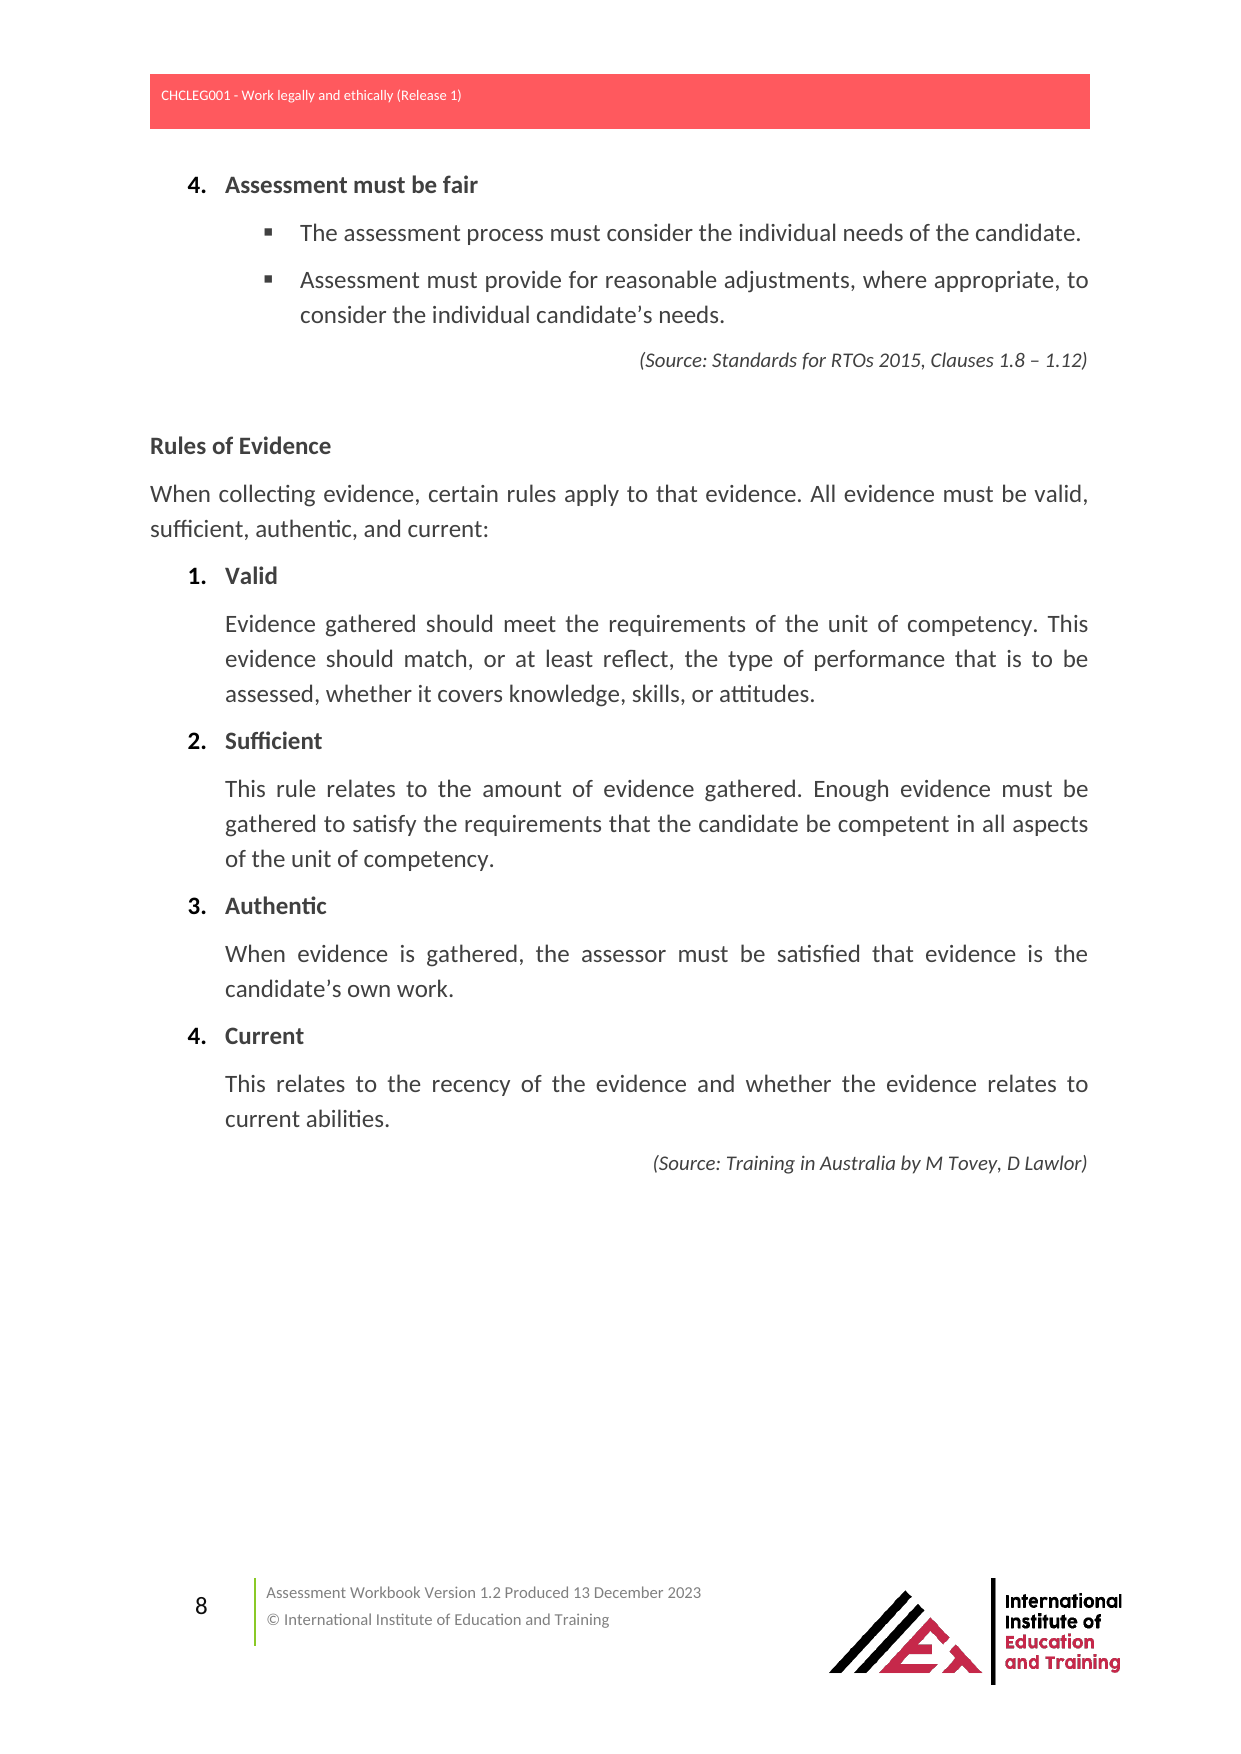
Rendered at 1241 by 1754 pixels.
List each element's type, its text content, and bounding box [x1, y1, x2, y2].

list Evidence gathered should meet the requirements of the unit of competency. This evidence should match, or at least reflect, the type of performance that is to be assessed, whether it covers knowledge, skills, or attitudes. [225, 608, 1090, 708]
list Assessment must be fair [187, 169, 1090, 200]
text When collecting evidence, certain rules apply to that evidence. All evidence must be valid, sufficient, authentic, and current: [150, 478, 1090, 543]
text (Source: Training in Australia by M Tovey, D Lawlor) [150, 1150, 1090, 1176]
list This relates to the recency of the evidence and whether the evidence relates to current abilities. [225, 1068, 1090, 1133]
picture [828, 1578, 1122, 1685]
list The assessment process must consider the individual needs of the candidate. [262, 217, 1090, 247]
list Authentic [187, 890, 1090, 921]
list Sufficient [187, 725, 1090, 756]
list Assessment must provide for reasonable adjustments, where appropriate, to consider the individual candidate’s needs. [262, 264, 1090, 330]
text (Source: Standards for RTOs 2015, Clauses 1.8 – 1.12) [150, 347, 1090, 372]
list This rule relates to the amount of evidence gathered. Enough evidence must be gathered to satisfy the requirements that the candidate be competent in all aspects of the unit of competency. [225, 773, 1090, 873]
list Current [187, 1020, 1090, 1051]
text Rules of Evidence [150, 430, 1090, 461]
list When evidence is gathered, the assessor must be satisfied that evidence is the candidate’s own work. [225, 938, 1090, 1003]
list Valid [187, 560, 1090, 591]
